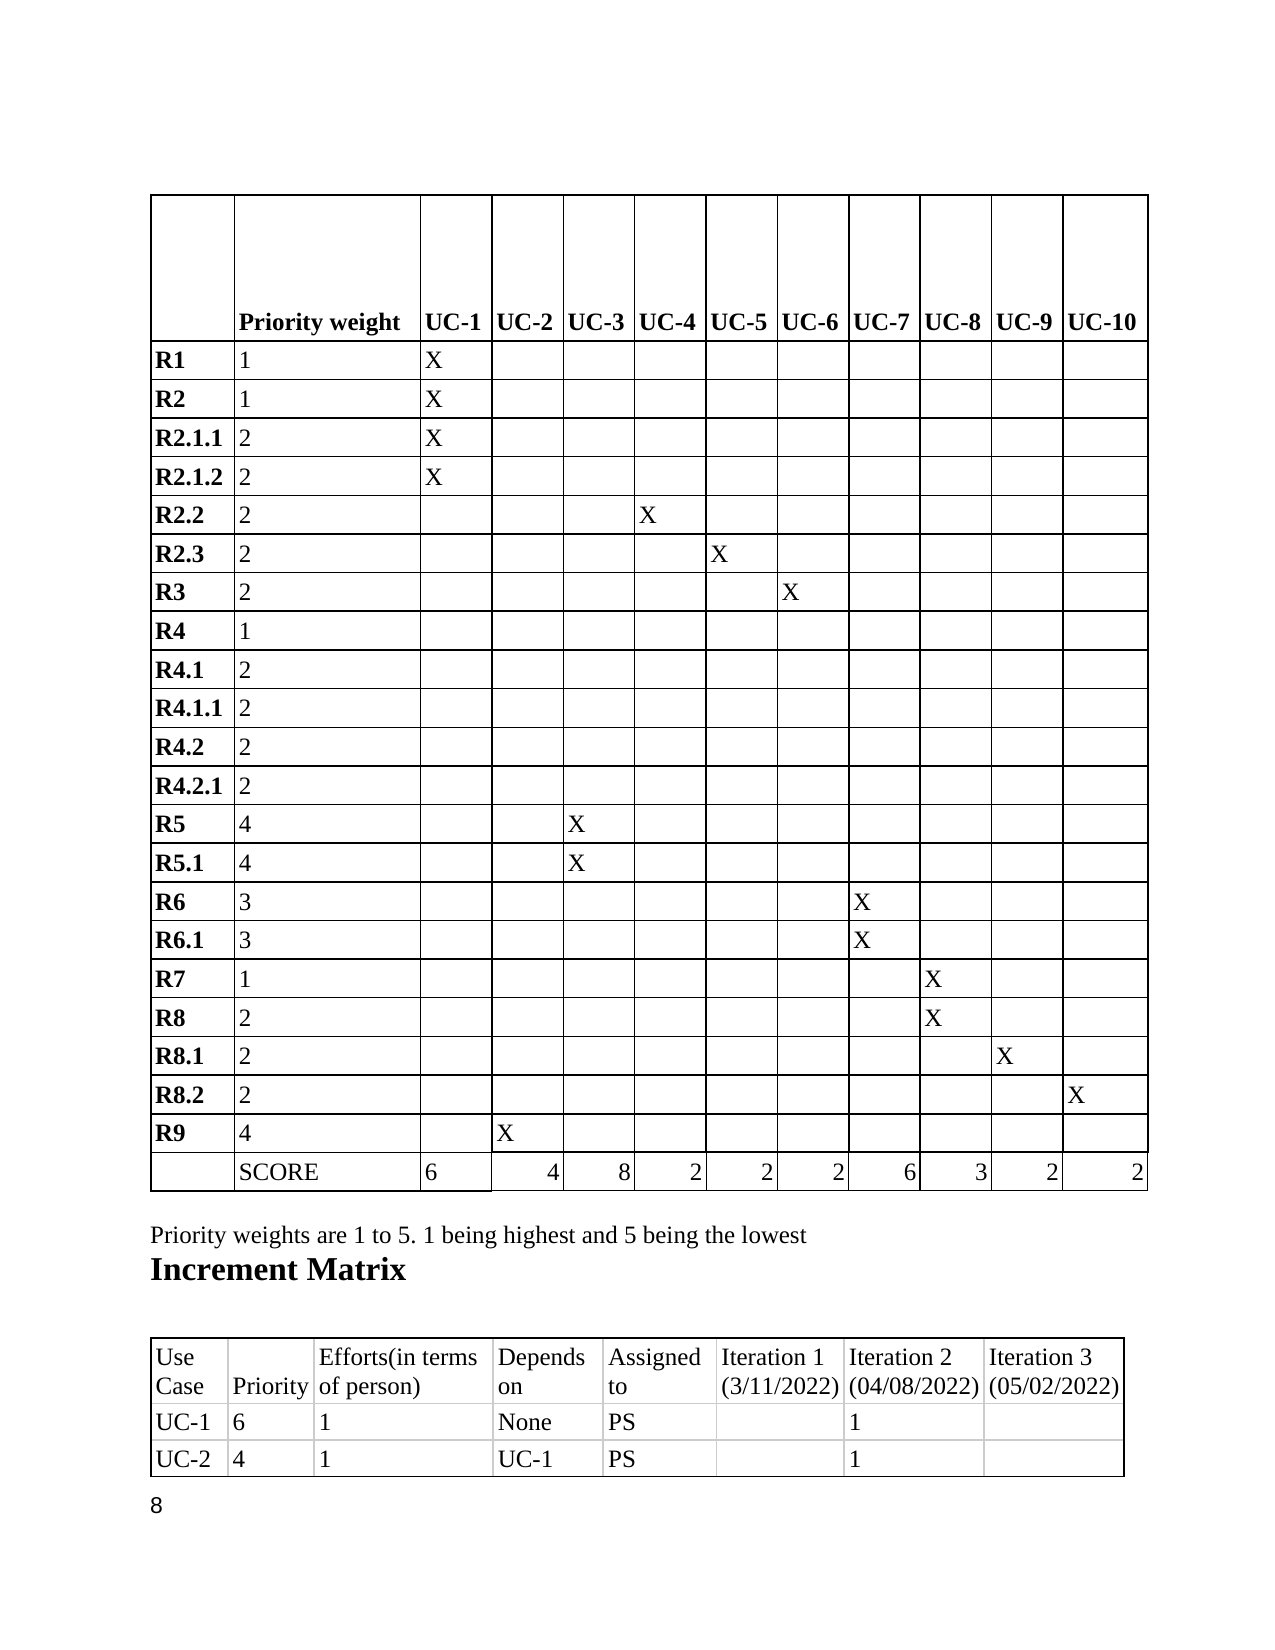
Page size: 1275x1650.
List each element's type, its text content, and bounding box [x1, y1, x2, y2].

table_cell [493, 535, 563, 572]
table_cell [493, 960, 563, 997]
table_cell [778, 651, 848, 688]
table_cell 1 [845, 1404, 983, 1439]
table_header Assigned to [604, 1339, 716, 1403]
table_cell [421, 767, 491, 804]
table_cell [564, 612, 634, 649]
table_cell [421, 535, 491, 572]
table_cell 1 [235, 960, 420, 997]
table_header UC-7 [850, 196, 919, 340]
table_cell [493, 921, 563, 958]
table_cell [921, 496, 991, 533]
table_cell 1 [315, 1441, 492, 1476]
table_cell [635, 612, 705, 649]
table_cell 3 [235, 883, 420, 919]
table_cell [421, 573, 491, 610]
table_cell [778, 419, 848, 456]
table_cell [707, 573, 777, 610]
table_cell [778, 921, 848, 958]
table_cell R5 [152, 805, 234, 842]
table_cell [992, 573, 1062, 610]
table_cell [635, 960, 705, 997]
table_cell X [850, 883, 919, 919]
table_cell [564, 767, 634, 804]
table_cell [1064, 960, 1147, 997]
table_cell [778, 998, 848, 1036]
table_cell [778, 767, 848, 804]
table_cell 2 [992, 1153, 1062, 1190]
table_cell [778, 728, 848, 765]
table_cell [1064, 573, 1147, 610]
table_cell X [421, 419, 491, 456]
table_cell [921, 573, 991, 610]
table_cell [635, 457, 705, 494]
table_cell X [421, 380, 491, 417]
table_cell 2 [235, 419, 420, 456]
table_cell [778, 960, 848, 997]
table_cell UC-1 [494, 1441, 602, 1476]
table_cell [778, 535, 848, 572]
table_cell R2.1.2 [152, 457, 234, 494]
table_cell [493, 1076, 563, 1113]
table_cell [850, 1076, 919, 1113]
table_cell [707, 921, 777, 958]
table_cell 4 [235, 1115, 420, 1151]
table_cell [850, 689, 919, 726]
table_cell [921, 1076, 991, 1113]
table_cell [564, 998, 634, 1036]
table_cell R4 [152, 612, 234, 649]
table_cell [921, 535, 991, 572]
table_cell [778, 844, 848, 881]
table_cell [1064, 342, 1147, 378]
table_header UC-4 [635, 196, 705, 340]
table_cell X [564, 805, 634, 842]
table_cell R2.2 [152, 496, 234, 533]
table_cell [493, 457, 563, 494]
table_cell [992, 612, 1062, 649]
table_cell [493, 805, 563, 842]
table_cell [635, 535, 705, 572]
table_cell 2 [235, 651, 420, 688]
table_cell [493, 1037, 563, 1074]
table_cell [707, 1076, 777, 1113]
table_header UC-8 [921, 196, 991, 340]
table_cell [850, 573, 919, 610]
table_cell [635, 342, 705, 378]
table_cell [564, 457, 634, 494]
table_cell [493, 380, 563, 417]
table_cell X [921, 998, 991, 1036]
table_cell [421, 998, 491, 1036]
table_header UC-5 [707, 196, 777, 340]
table_cell UC-2 [152, 1441, 227, 1476]
table_cell [1064, 496, 1147, 533]
table_header Iteration 1 (3/11/2022) [717, 1339, 843, 1403]
table_cell [992, 689, 1062, 726]
table_cell R2.3 [152, 535, 234, 572]
table_header Efforts(in terms of person) [315, 1339, 492, 1403]
table_cell [152, 1153, 234, 1190]
table_cell [421, 689, 491, 726]
table_cell [1064, 883, 1147, 919]
table_cell X [992, 1037, 1062, 1074]
table_cell 3 [921, 1153, 991, 1190]
table_cell [850, 844, 919, 881]
table_cell [707, 419, 777, 456]
table_cell 2 [1063, 1153, 1147, 1190]
table_cell [1064, 457, 1147, 494]
table_cell [564, 573, 634, 610]
table_cell [493, 573, 563, 610]
table_cell [493, 998, 563, 1036]
table_cell 2 [235, 457, 420, 494]
table_cell 2 [235, 496, 420, 533]
table_cell [493, 728, 563, 765]
table_cell R3 [152, 573, 234, 610]
table_cell X [921, 960, 991, 997]
table_cell [707, 883, 777, 919]
table_cell [421, 960, 491, 997]
table_cell None [494, 1404, 602, 1439]
table_cell [992, 844, 1062, 881]
table_cell R6 [152, 883, 234, 919]
table_cell [1064, 767, 1147, 804]
table_cell 2 [235, 573, 420, 610]
table_cell [707, 457, 777, 494]
table_cell [850, 728, 919, 765]
table_cell [707, 612, 777, 649]
table_cell [707, 651, 777, 688]
table_cell [985, 1441, 1123, 1476]
text Priority weights are 1 to 5. 1 being highest and 5 being the lowest [150, 1220, 1125, 1249]
table_cell [850, 998, 919, 1036]
table_cell [778, 1076, 848, 1113]
table_cell [635, 573, 705, 610]
table_cell [850, 1115, 919, 1151]
table_cell [992, 883, 1062, 919]
table_cell [778, 380, 848, 417]
table_cell [635, 651, 705, 688]
table_cell R2.1.1 [152, 419, 234, 456]
table_cell 1 [235, 612, 420, 649]
table_cell [635, 883, 705, 919]
table_cell [635, 998, 705, 1036]
table_cell [992, 419, 1062, 456]
table_cell [921, 767, 991, 804]
table_header Iteration 2 (04/08/2022) [845, 1339, 983, 1403]
table_cell [1064, 612, 1147, 649]
table_cell [564, 651, 634, 688]
table_cell [778, 612, 848, 649]
table_cell 6 [421, 1153, 491, 1190]
table_header Depends on [494, 1339, 602, 1403]
table_cell [921, 1115, 991, 1151]
table_cell [707, 689, 777, 726]
table_cell [635, 921, 705, 958]
table_cell [421, 651, 491, 688]
table_header Use Case [152, 1339, 227, 1403]
table_cell R8.2 [152, 1076, 234, 1113]
table_cell [1064, 921, 1147, 958]
table_header Priority [229, 1339, 313, 1403]
table_cell 4 [492, 1153, 563, 1190]
table_cell [1064, 998, 1147, 1036]
table_cell [635, 380, 705, 417]
table_cell [921, 805, 991, 842]
table_cell 1 [845, 1441, 983, 1476]
table_cell R7 [152, 960, 234, 997]
table_cell [421, 496, 491, 533]
table_cell R4.2.1 [152, 767, 234, 804]
table_cell R4.1 [152, 651, 234, 688]
table_cell 2 [707, 1153, 777, 1190]
table_cell X [493, 1115, 563, 1151]
table_cell [421, 1115, 491, 1151]
table_cell 6 [229, 1404, 313, 1439]
table_cell [992, 535, 1062, 572]
table_cell R6.1 [152, 921, 234, 958]
table_cell [421, 1076, 491, 1113]
table_cell [992, 998, 1062, 1036]
table_cell [707, 767, 777, 804]
text Increment Matrix [150, 1249, 1125, 1287]
table_cell [707, 342, 777, 378]
table_cell [493, 342, 563, 378]
table_cell [707, 998, 777, 1036]
table_cell [707, 728, 777, 765]
table_cell [850, 960, 919, 997]
table_cell [707, 1115, 777, 1151]
table_cell 1 [315, 1404, 492, 1439]
table_cell [493, 689, 563, 726]
table_cell 3 [235, 921, 420, 958]
table_cell [635, 767, 705, 804]
table_cell 2 [235, 998, 420, 1036]
table_cell R2 [152, 380, 234, 417]
table_cell [992, 496, 1062, 533]
table_cell R5.1 [152, 844, 234, 881]
table_cell [421, 612, 491, 649]
table_cell [778, 1115, 848, 1151]
table_cell [717, 1404, 843, 1439]
table_cell [564, 496, 634, 533]
table_cell [992, 728, 1062, 765]
table_cell [421, 921, 491, 958]
table_cell [778, 1037, 848, 1074]
table_cell [635, 805, 705, 842]
table_cell [707, 960, 777, 997]
table_cell [707, 844, 777, 881]
table_cell X [707, 535, 777, 572]
table_cell 2 [235, 689, 420, 726]
table_header [152, 196, 234, 340]
table_cell PS [604, 1404, 716, 1439]
table_cell [992, 380, 1062, 417]
table_cell [992, 342, 1062, 378]
table_cell [1064, 689, 1147, 726]
table_cell [635, 689, 705, 726]
table_cell [1064, 805, 1147, 842]
table_cell [921, 342, 991, 378]
table_cell [635, 1115, 705, 1151]
table_cell [778, 457, 848, 494]
table_cell UC-1 [152, 1404, 227, 1439]
table_cell [707, 380, 777, 417]
table_cell R9 [152, 1115, 234, 1151]
table_cell 2 [235, 535, 420, 572]
table_cell [921, 689, 991, 726]
table_cell [778, 689, 848, 726]
table_cell [850, 651, 919, 688]
table_cell [564, 728, 634, 765]
table_cell [778, 805, 848, 842]
table_cell 1 [235, 342, 420, 378]
table_cell [992, 1115, 1062, 1151]
table_cell [564, 535, 634, 572]
table_header UC-6 [778, 196, 848, 340]
table_cell [992, 651, 1062, 688]
table_cell X [635, 496, 705, 533]
table_cell [850, 535, 919, 572]
table_cell [635, 419, 705, 456]
table_cell [635, 1076, 705, 1113]
table_cell 2 [235, 1076, 420, 1113]
table_cell [1064, 380, 1147, 417]
table_cell 2 [778, 1153, 848, 1190]
table_cell [1064, 1115, 1147, 1151]
table_cell R4.2 [152, 728, 234, 765]
table_cell [992, 767, 1062, 804]
table_cell 2 [235, 728, 420, 765]
table_header UC-3 [564, 196, 634, 340]
table_cell [1064, 728, 1147, 765]
table_cell [564, 689, 634, 726]
table_cell SCORE [235, 1153, 420, 1190]
table_cell [493, 419, 563, 456]
table_cell X [421, 457, 491, 494]
table_cell [992, 921, 1062, 958]
table_cell [921, 844, 991, 881]
table_cell [985, 1404, 1123, 1439]
table_header UC-9 [992, 196, 1062, 340]
table_cell [850, 419, 919, 456]
table_header UC-1 [421, 196, 491, 340]
table_cell [992, 457, 1062, 494]
table_cell [850, 457, 919, 494]
table_cell [1064, 1037, 1147, 1074]
table_cell [421, 728, 491, 765]
table_cell [635, 728, 705, 765]
table_cell [850, 342, 919, 378]
table_cell [992, 1076, 1062, 1113]
table_cell [421, 805, 491, 842]
table_cell 4 [235, 844, 420, 881]
table_cell [850, 767, 919, 804]
table_cell [564, 380, 634, 417]
table_header UC-10 [1064, 196, 1147, 340]
table_cell [493, 844, 563, 881]
table_cell X [778, 573, 848, 610]
table_cell [1064, 651, 1147, 688]
table_cell 2 [235, 1037, 420, 1074]
table_cell [493, 612, 563, 649]
table_cell [1064, 535, 1147, 572]
table_cell 4 [235, 805, 420, 842]
table_cell R4.1.1 [152, 689, 234, 726]
table_cell [421, 883, 491, 919]
table_header UC-2 [493, 196, 563, 340]
table_cell X [564, 844, 634, 881]
table_cell [564, 883, 634, 919]
table_cell [493, 496, 563, 533]
table_cell [564, 1037, 634, 1074]
table_cell [493, 883, 563, 919]
table_cell [921, 921, 991, 958]
table_cell [707, 496, 777, 533]
table_cell [564, 1076, 634, 1113]
table_cell [564, 960, 634, 997]
table_cell [921, 457, 991, 494]
table_cell [564, 419, 634, 456]
table_cell [707, 1037, 777, 1074]
table_cell R8 [152, 998, 234, 1036]
table_cell [921, 419, 991, 456]
table_cell [564, 1115, 634, 1151]
table_cell [921, 883, 991, 919]
table_cell 1 [235, 380, 420, 417]
table_cell X [1064, 1076, 1147, 1113]
table_cell [992, 805, 1062, 842]
table_cell [921, 728, 991, 765]
table_cell [850, 612, 919, 649]
table_cell [1064, 419, 1147, 456]
table_cell [778, 342, 848, 378]
table_cell R8.1 [152, 1037, 234, 1074]
table_cell [421, 844, 491, 881]
table_cell X [421, 342, 491, 378]
table_cell 4 [229, 1441, 313, 1476]
table_cell [850, 380, 919, 417]
table_cell [921, 380, 991, 417]
table_cell [707, 805, 777, 842]
table_cell [717, 1441, 843, 1476]
table_cell 2 [235, 767, 420, 804]
table_cell [992, 960, 1062, 997]
table_cell [921, 612, 991, 649]
table_cell [921, 651, 991, 688]
table_cell X [850, 921, 919, 958]
table_cell R1 [152, 342, 234, 378]
table_cell [850, 496, 919, 533]
table_cell [850, 1037, 919, 1074]
table_cell PS [604, 1441, 716, 1476]
table_header Iteration 3 (05/02/2022) [985, 1339, 1123, 1403]
table_cell [635, 1037, 705, 1074]
table_cell [635, 844, 705, 881]
table_cell [493, 767, 563, 804]
table_cell [564, 921, 634, 958]
table_cell 8 [564, 1153, 634, 1190]
table_cell 2 [635, 1153, 706, 1190]
table_header Priority weight [235, 196, 420, 340]
table_cell [1064, 844, 1147, 881]
table_cell [778, 883, 848, 919]
table_cell 6 [849, 1153, 919, 1190]
table_cell [921, 1037, 991, 1074]
table_cell [778, 496, 848, 533]
table_cell [850, 805, 919, 842]
table_cell [421, 1037, 491, 1074]
table_cell [493, 651, 563, 688]
table_cell [564, 342, 634, 378]
